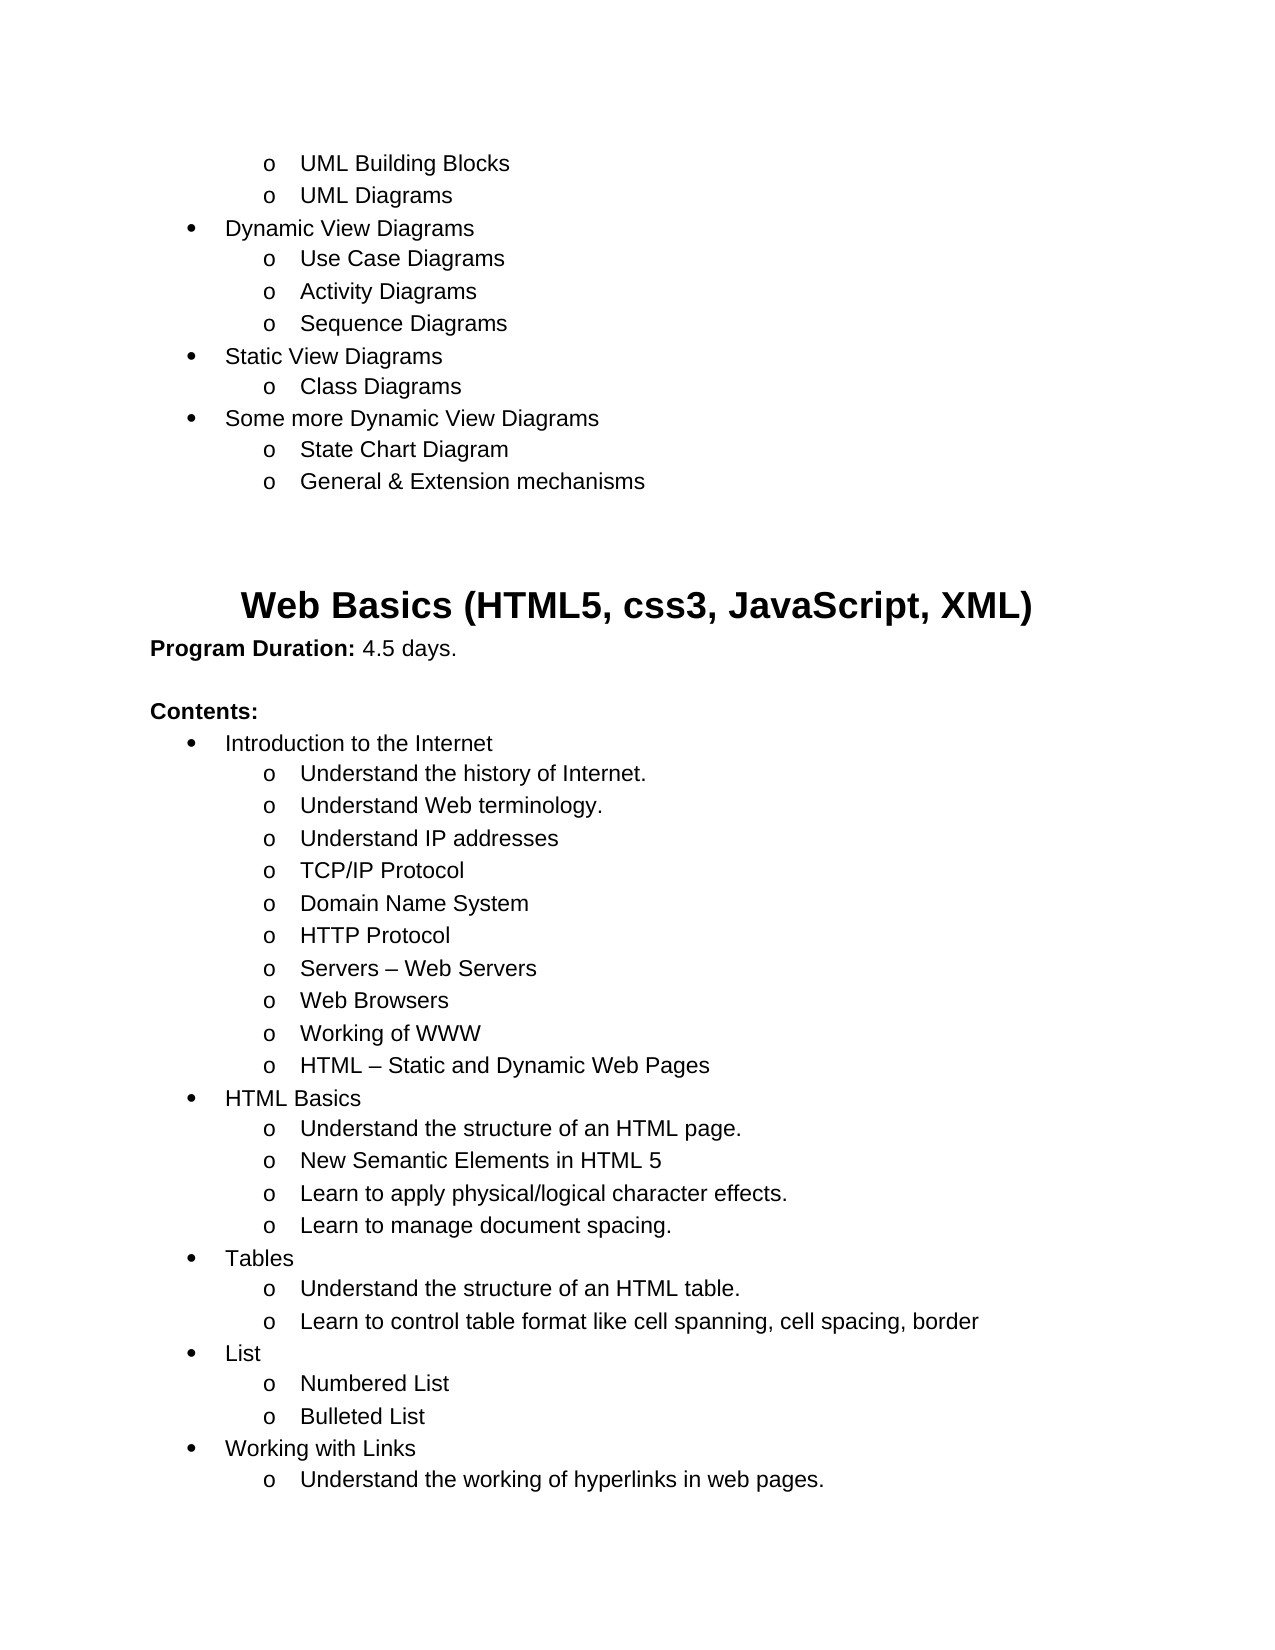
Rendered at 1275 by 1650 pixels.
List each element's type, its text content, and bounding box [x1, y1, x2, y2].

list Tables [187, 1245, 1125, 1271]
list Understand IP addresses [262, 825, 1125, 853]
list State Chart Diagram [262, 436, 1125, 464]
list Learn to manage document spacing. [262, 1212, 1125, 1241]
list UML Building Blocks [262, 150, 1125, 178]
list Introduction to the Internet [187, 729, 1125, 756]
text Contents: [150, 698, 1125, 724]
list Learn to apply physical/logical character effects. [262, 1180, 1125, 1208]
list Understand the history of Internet. [262, 760, 1125, 788]
list Dynamic View Diagrams [187, 215, 1125, 241]
text Program Duration: 4.5 days. [150, 635, 1125, 661]
text Web Basics (HTML5, css3, JavaScript, XML) [150, 583, 1125, 626]
list Understand the working of hyperlinks in web pages. [262, 1466, 1125, 1494]
list Bulleted List [262, 1403, 1125, 1431]
list New Semantic Elements in HTML 5 [262, 1147, 1125, 1176]
list TCP/IP Protocol [262, 857, 1125, 886]
list Understand the structure of an HTML table. [262, 1275, 1125, 1303]
list General & Extension mechanisms [262, 468, 1125, 496]
list Working with Links [187, 1435, 1125, 1462]
list HTML Basics [187, 1085, 1125, 1111]
list Class Diagrams [262, 373, 1125, 401]
list Activity Diagrams [262, 278, 1125, 306]
list HTTP Protocol [262, 922, 1125, 951]
list Understand Web terminology. [262, 792, 1125, 821]
list Servers – Web Servers [262, 955, 1125, 983]
list Some more Dynamic View Diagrams [187, 405, 1125, 432]
list List [187, 1340, 1125, 1367]
list Understand the structure of an HTML page. [262, 1115, 1125, 1143]
list Use Case Diagrams [262, 245, 1125, 273]
list Working of WWW [262, 1020, 1125, 1048]
list Web Browsers [262, 987, 1125, 1016]
list HTML – Static and Dynamic Web Pages [262, 1052, 1125, 1081]
list Learn to control table format like cell spanning, cell spacing, border [262, 1308, 1125, 1336]
list Domain Name System [262, 890, 1125, 918]
list Numbered List [262, 1370, 1125, 1399]
list Sequence Diagrams [262, 310, 1125, 338]
list Static View Diagrams [187, 343, 1125, 369]
list UML Diagrams [262, 182, 1125, 211]
